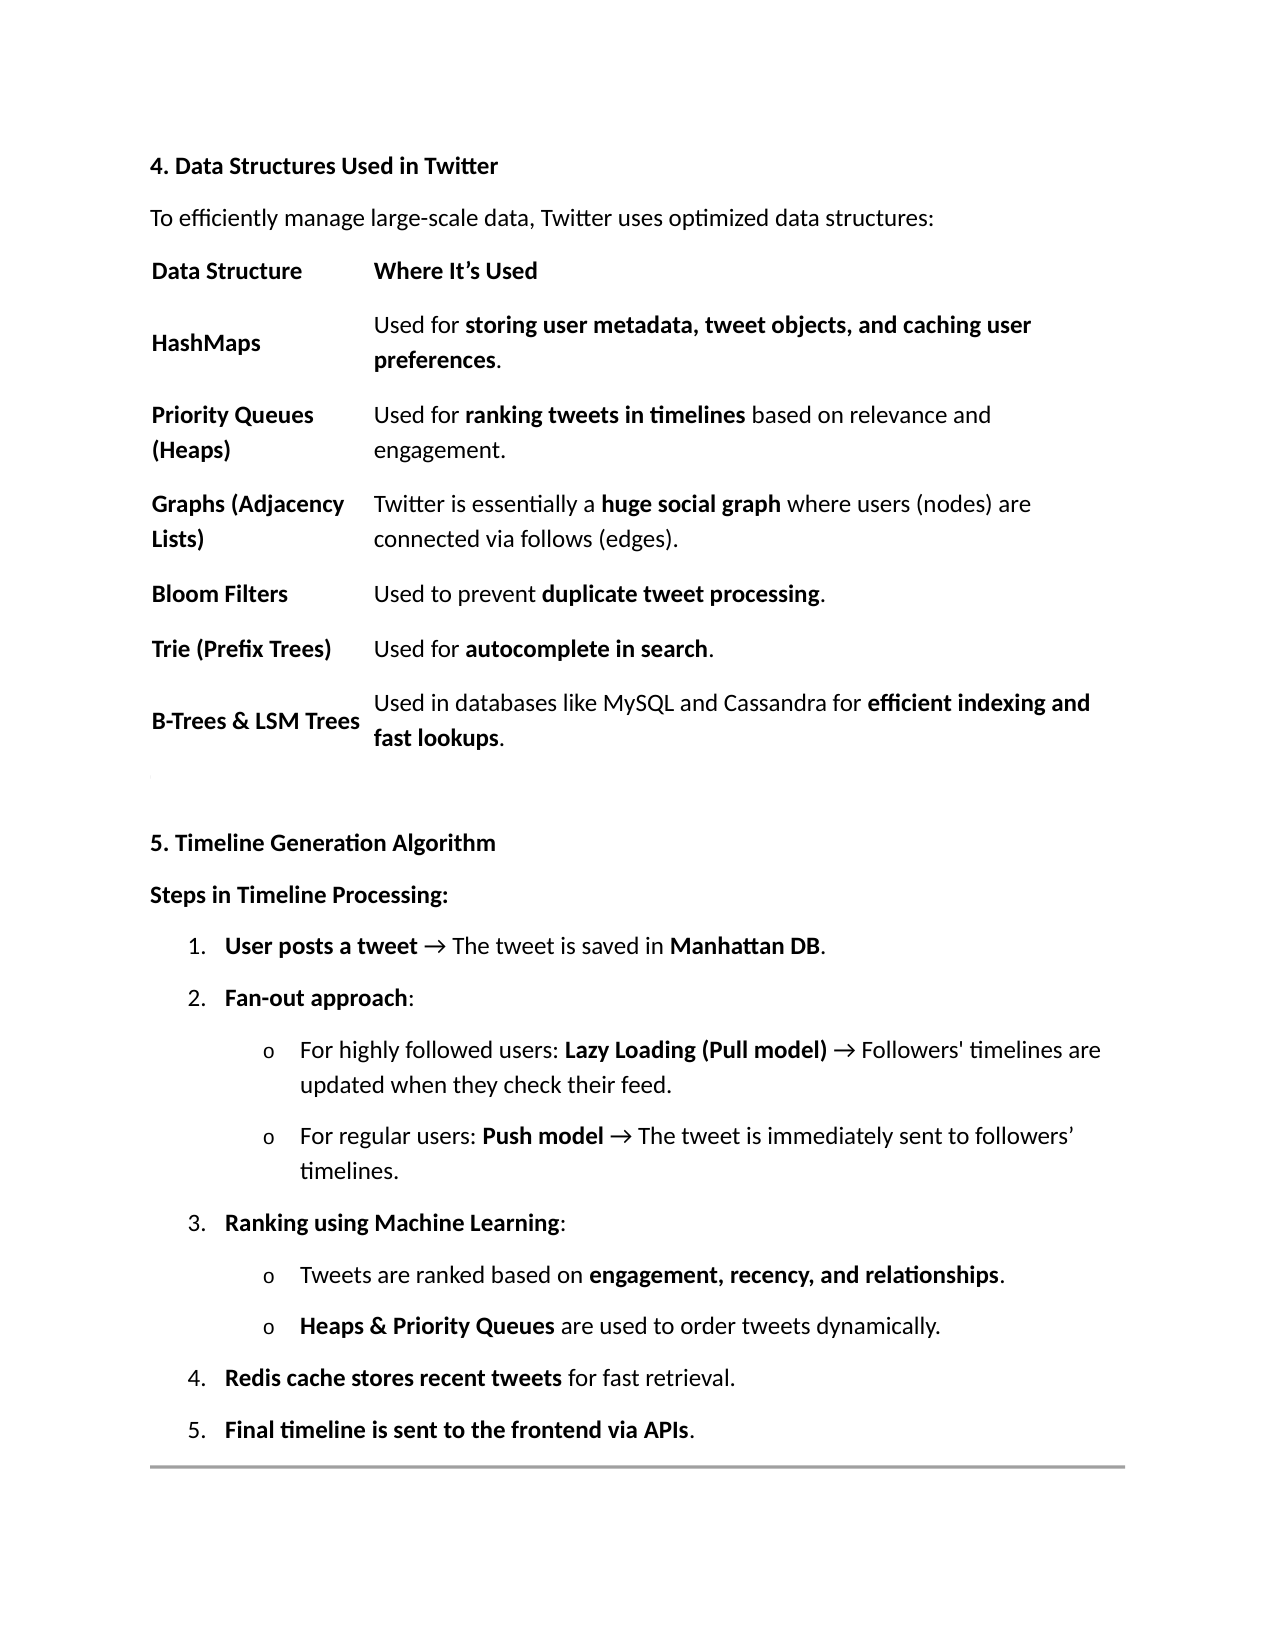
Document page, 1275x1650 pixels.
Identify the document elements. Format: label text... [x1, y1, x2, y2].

list For highly followed users: Lazy Loading (Pull model) → Followers' timelines are updated when they check their feed. [262, 1034, 1125, 1099]
list Ranking using Machine Learning: [187, 1207, 1125, 1238]
list Final timeline is sent to the frontend via APIs. [187, 1414, 1125, 1444]
table_header Where It’s Used [372, 253, 1125, 308]
list Redis cache stores recent tweets for fast retrieval. [187, 1362, 1125, 1393]
list User posts a tweet → The tweet is saved in Manhattan DB. [187, 930, 1125, 961]
table_cell Used to prevent duplicate tweet processing. [372, 577, 1125, 631]
text To efficiently manage large-scale data, Twitter uses optimized data structures: [150, 202, 1125, 232]
list Heaps & Priority Queues are used to order tweets dynamically. [262, 1310, 1125, 1341]
table_cell Used in databases like MySQL and Cassandra for efficient indexing and fast lookups. [372, 686, 1125, 775]
table_cell Used for storing user metadata, tweet objects, and caching user preferences. [372, 308, 1125, 397]
table_cell B-Trees & LSM Trees [150, 686, 372, 775]
text Steps in Timeline Processing: [150, 879, 1125, 909]
text 4. Data Structures Used in Twitter [150, 150, 1125, 181]
list Fan-out approach: [187, 982, 1125, 1013]
list Tweets are ranked based on engagement, recency, and relationships. [262, 1259, 1125, 1289]
text 5. Timeline Generation Algorithm [150, 827, 1125, 858]
table_cell Twitter is essentially a huge social graph where users (nodes) are connected via follows (edges). [372, 487, 1125, 577]
table_header Data Structure [150, 253, 372, 308]
table_cell Bloom Filters [150, 577, 372, 631]
table_cell Trie (Prefix Trees) [150, 631, 372, 686]
table_cell Used for autocomplete in search. [372, 631, 1125, 686]
table_cell Graphs (Adjacency Lists) [150, 487, 372, 577]
table_cell Used for ranking tweets in timelines based on relevance and engagement. [372, 398, 1125, 487]
table_cell HashMaps [150, 308, 372, 397]
table_cell Priority Queues (Heaps) [150, 398, 372, 487]
list For regular users: Push model → The tweet is immediately sent to followers’ timelines. [262, 1120, 1125, 1186]
